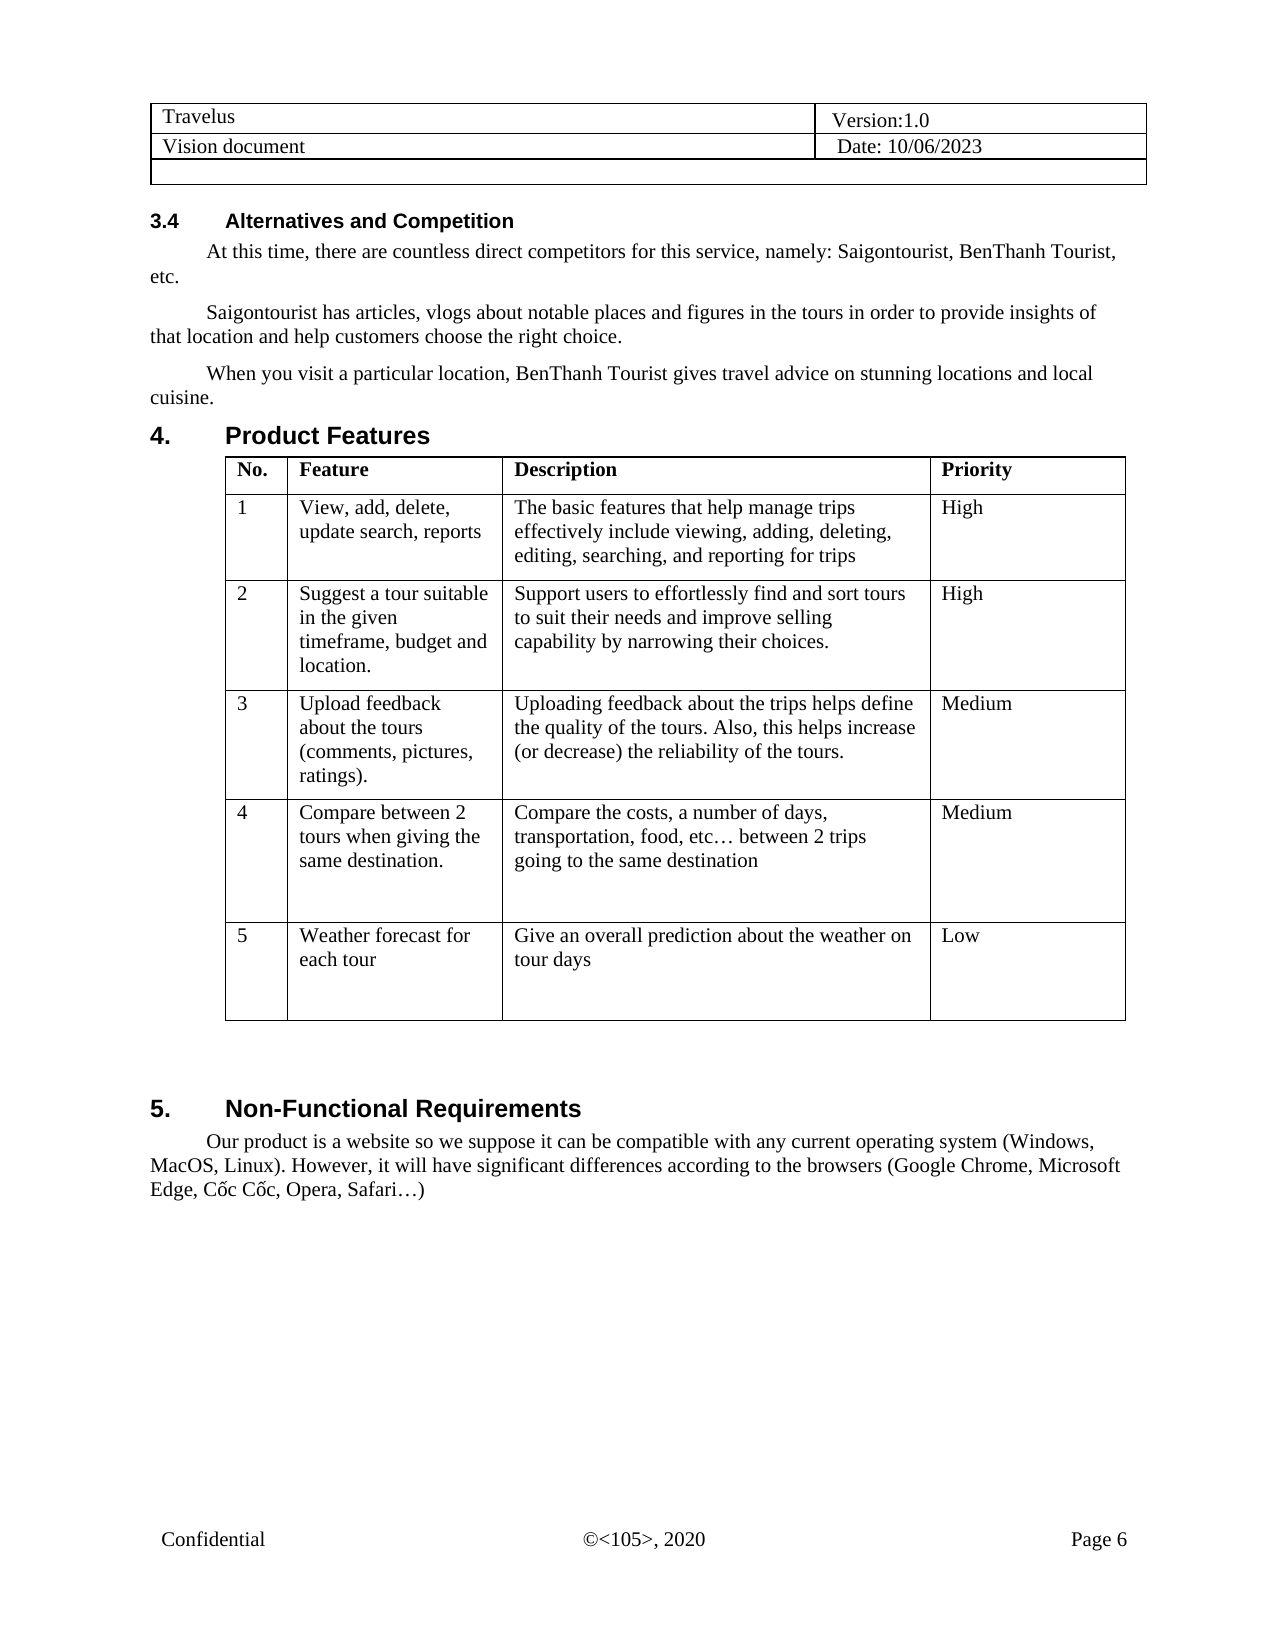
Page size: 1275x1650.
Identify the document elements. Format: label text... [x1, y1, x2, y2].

table_cell Low [931, 923, 1125, 1020]
table_cell Uploading feedback about the trips helps define the quality of the tours. Also, this helps increase (or decrease) the reliability of the tours. [503, 691, 930, 799]
table_header Description [503, 458, 930, 494]
subtitle Alternatives and Competition [150, 209, 1125, 233]
text When you visit a particular location, BenThanh Tourist gives travel advice on stunning locations and local cuisine. [150, 361, 1125, 409]
table_cell Medium [931, 691, 1125, 799]
table_header Priority [931, 458, 1125, 494]
table_cell 4 [226, 800, 287, 922]
table_cell Upload feedback about the tours (comments, pictures, ratings). [288, 691, 502, 799]
table_header No. [226, 458, 287, 494]
text At this time, there are countless direct competitors for this service, namely: Saigontourist, BenThanh Tourist, etc. [150, 239, 1125, 288]
table_cell Compare the costs, a number of days, transportation, food, etc… between 2 trips going to the same destination [503, 800, 930, 922]
table_cell 3 [226, 691, 287, 799]
table_cell Give an overall prediction about the weather on tour days [503, 923, 930, 1020]
table_cell The basic features that help manage trips effectively include viewing, adding, deleting, editing, searching, and reporting for trips [503, 495, 930, 580]
table_cell High [931, 581, 1125, 689]
table_cell 1 [226, 495, 287, 580]
table_cell Medium [931, 800, 1125, 922]
table_cell Suggest a tour suitable in the given timeframe, budget and location. [288, 581, 502, 689]
table_cell Compare between 2 tours when giving the same destination. [288, 800, 502, 922]
subtitle Product Features [150, 421, 1125, 450]
text Our product is a website so we suppose it can be compatible with any current operating system (Windows, MacOS, Linux). However, it will have significant differences according to the browsers (Google Chrome, Microsoft Edge, Cốc Cốc, Opera, Safari…) [150, 1129, 1125, 1201]
table_cell 2 [226, 581, 287, 689]
table_cell High [931, 495, 1125, 580]
table_cell View, add, delete, update search, reports [288, 495, 502, 580]
subtitle Non-Functional Requirements [150, 1094, 1125, 1123]
text Saigontourist has articles, vlogs about notable places and figures in the tours in order to provide insights of that location and help customers choose the right choice. [150, 300, 1125, 348]
table_cell Support users to effortlessly find and sort tours to suit their needs and improve selling capability by narrowing their choices. [503, 581, 930, 689]
table_cell Weather forecast for each tour [288, 923, 502, 1020]
table_header Feature [288, 458, 502, 494]
table_cell 5 [226, 923, 287, 1020]
